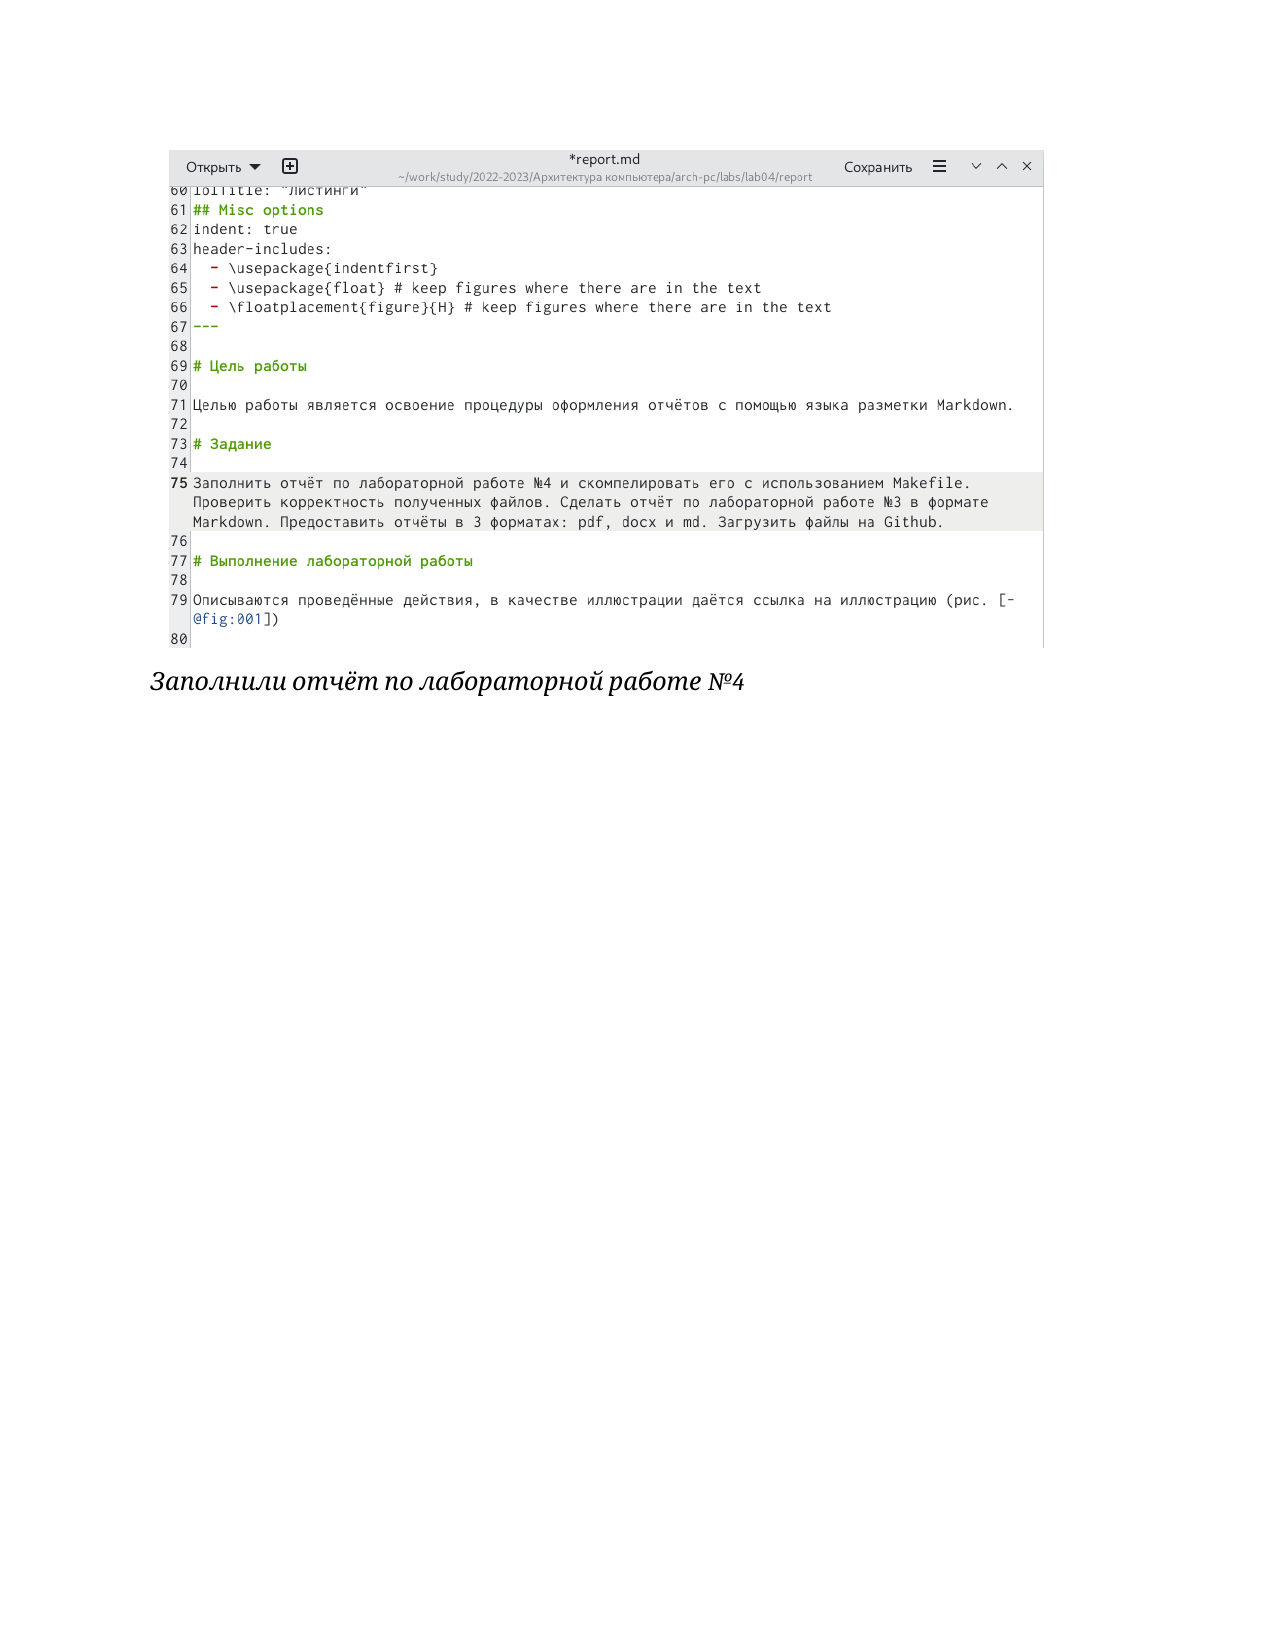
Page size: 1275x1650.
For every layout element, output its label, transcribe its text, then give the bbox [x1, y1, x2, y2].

picture [168, 150, 1044, 648]
text Заполнили отчёт по лабораторной работе №4 [150, 668, 1125, 697]
